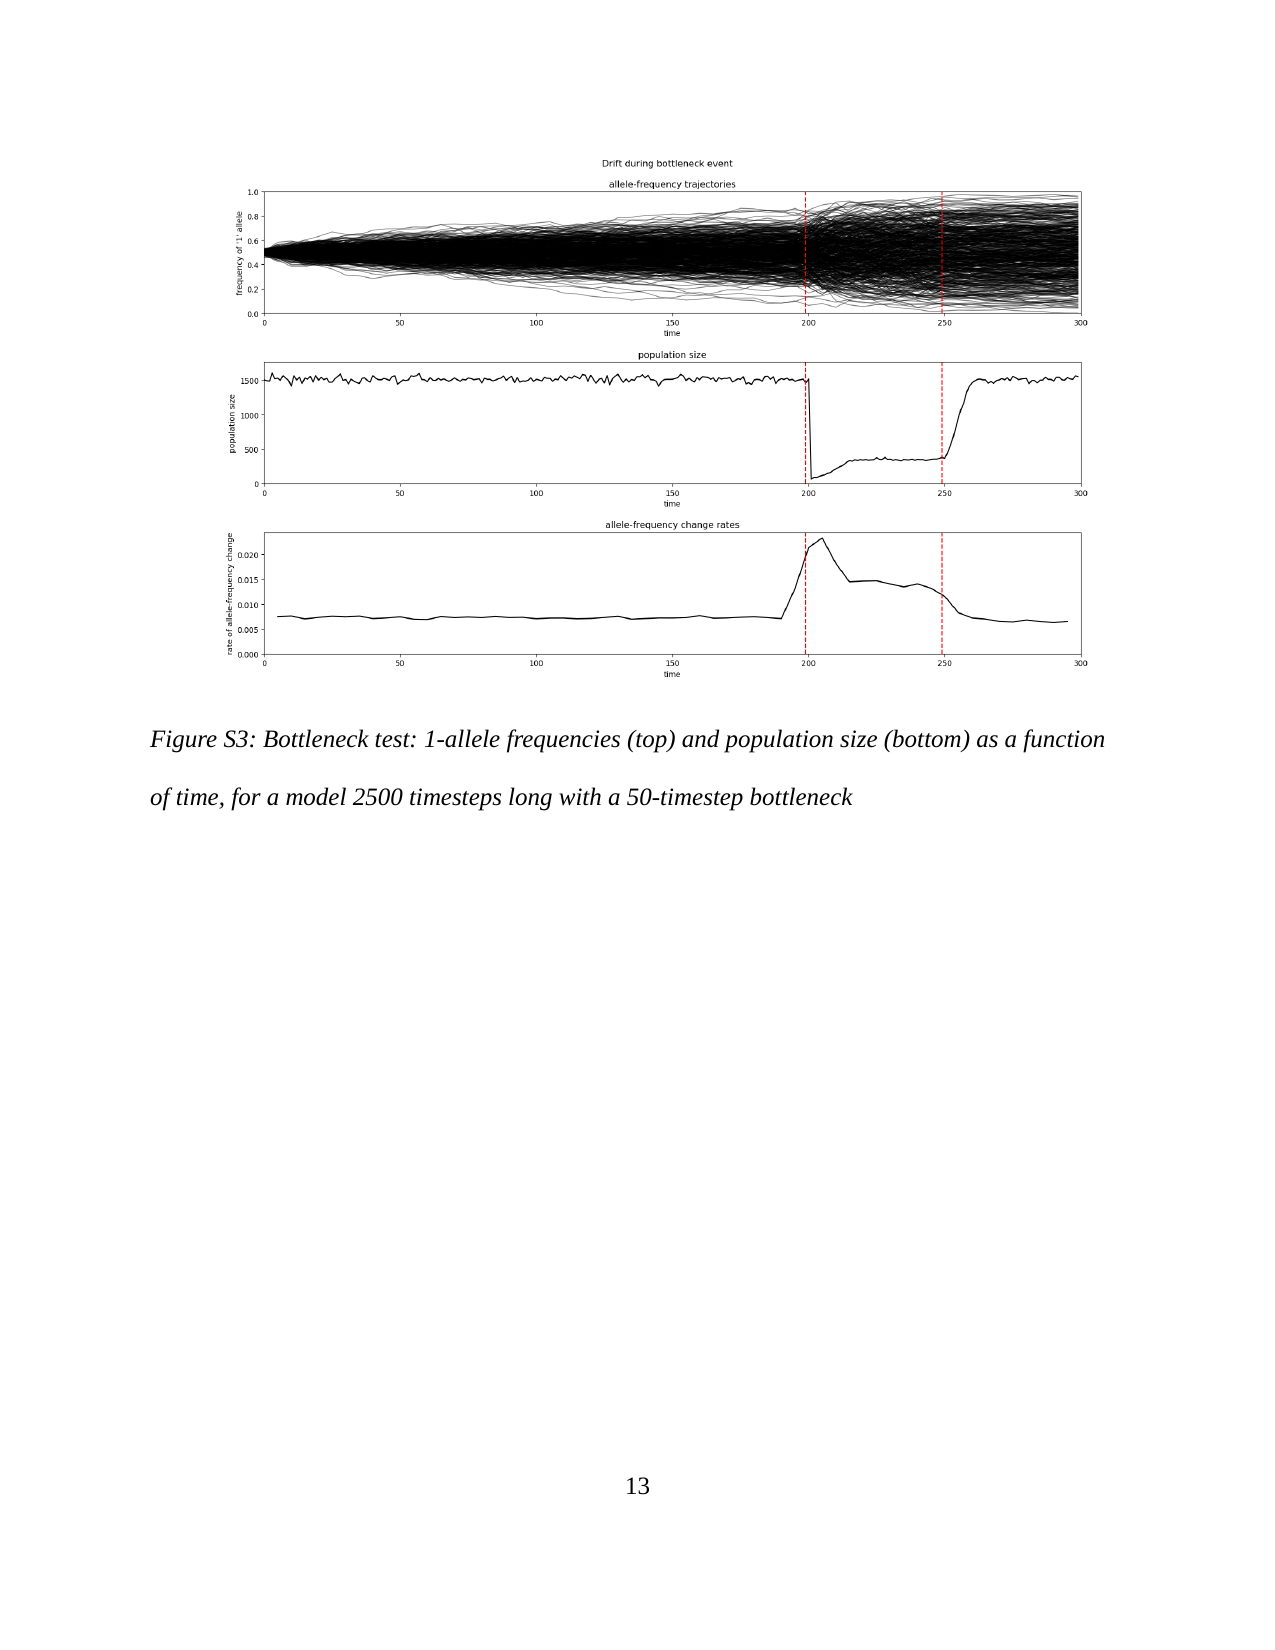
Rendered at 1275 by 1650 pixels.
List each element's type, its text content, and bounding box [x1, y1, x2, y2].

picture [150, 150, 1184, 683]
text Figure S3: Bottleneck test: 1-allele frequencies (top) and population size (bottom) as a function of time, for a model 2500 timesteps long with a 50-timestep bottleneck [150, 724, 1125, 810]
